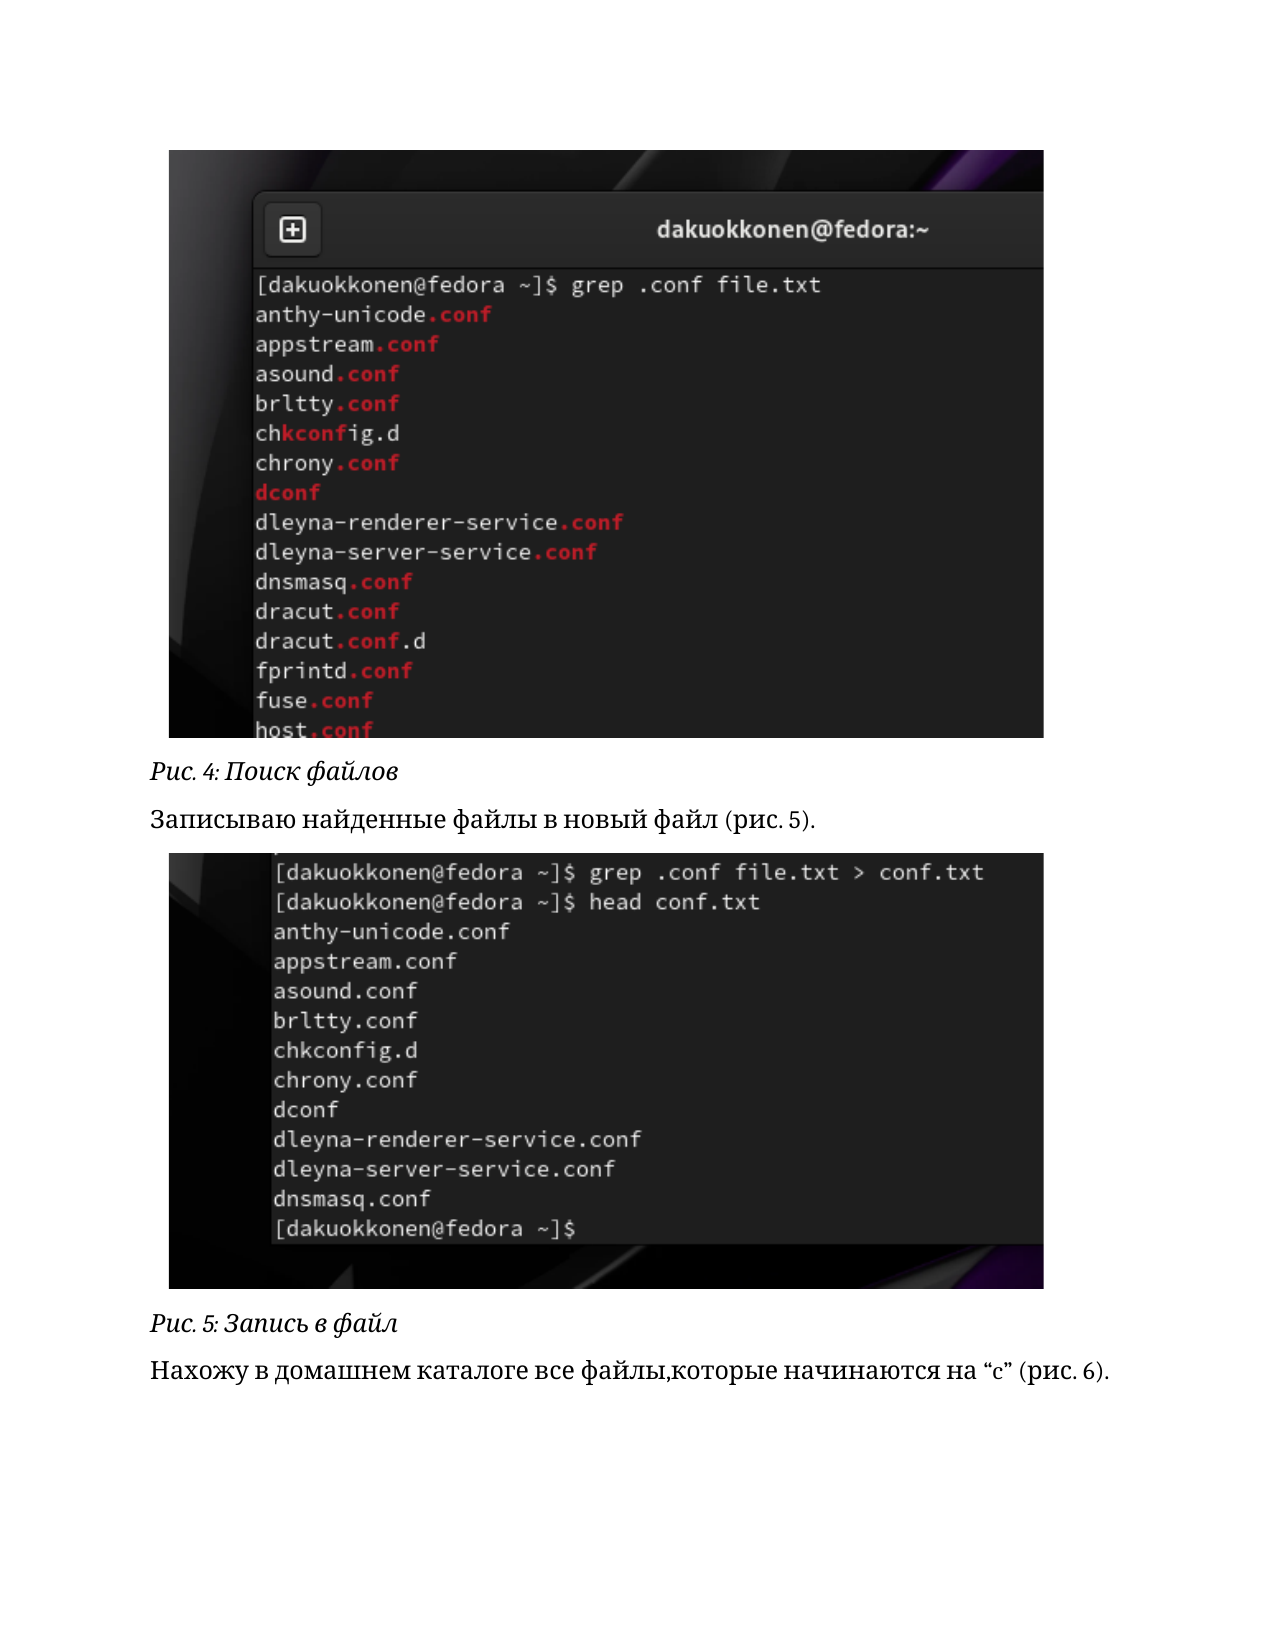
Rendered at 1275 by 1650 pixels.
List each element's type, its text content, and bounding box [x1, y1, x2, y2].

picture [168, 150, 1044, 738]
picture [168, 853, 1044, 1289]
text Рис. 4: Поиск файлов [150, 758, 1125, 787]
text Нахожу в домашнем каталоге все файлы,которые начинаются на “c” (рис. 6). [150, 1357, 1125, 1386]
text Рис. 5: Запись в файл [150, 1310, 1125, 1338]
text Записываю найденные файлы в новый файл (рис. 5). [150, 806, 1125, 834]
